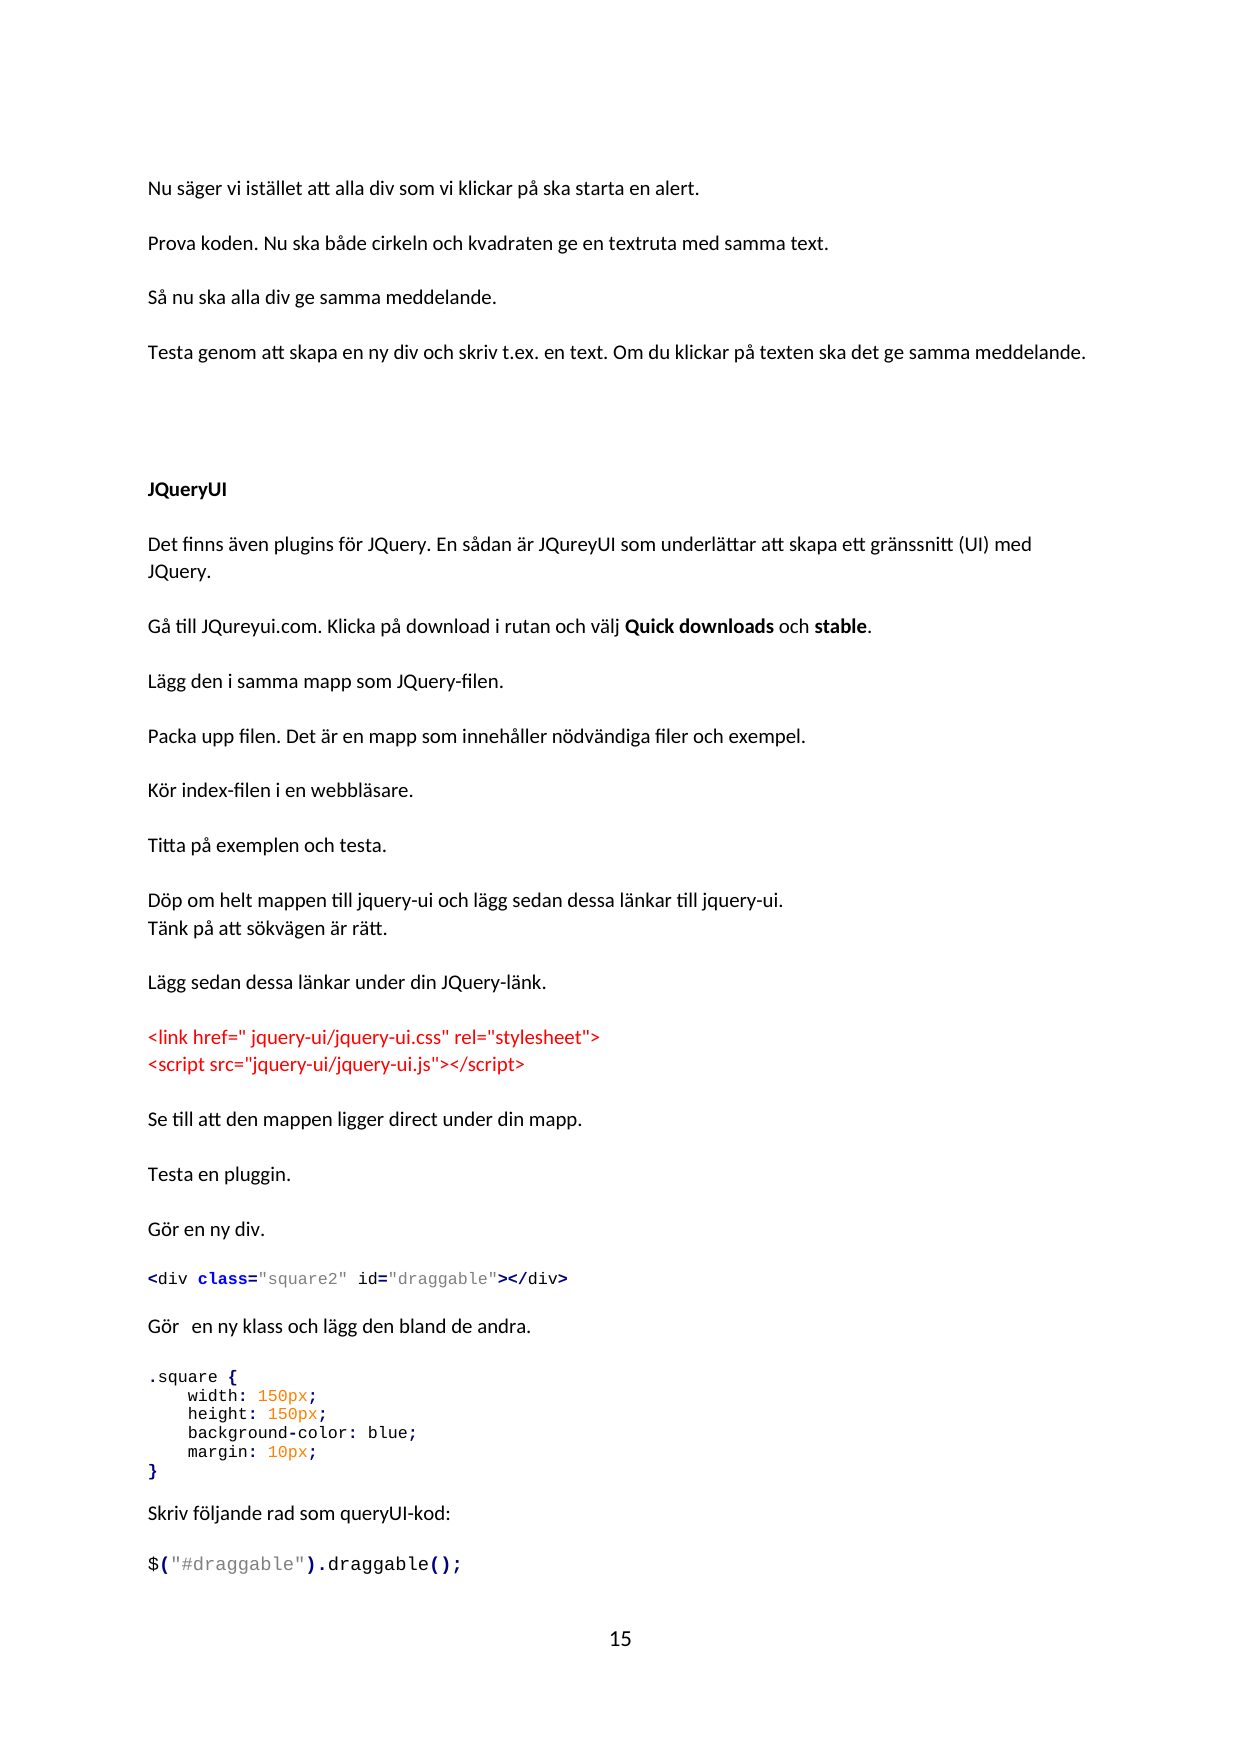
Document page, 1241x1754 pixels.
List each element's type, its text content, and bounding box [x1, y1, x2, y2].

text Döp om helt mappen till jquery-ui och lägg sedan dessa länkar till jquery-ui. [148, 887, 1093, 913]
text <script src="jquery-ui/jquery-ui.js"></script> [148, 1052, 1093, 1077]
text width: 150px; [148, 1387, 1093, 1406]
text Prova koden. Nu ska både cirkeln och kvadraten ge en textruta med samma text. [148, 230, 1093, 255]
text Gå till JQureyui.com. Klicka på download i rutan och välj Quick downloads och stable. [148, 613, 1093, 639]
text JQueryUI [148, 476, 1093, 502]
text Testa en pluggin. [148, 1161, 1093, 1187]
text Packa upp filen. Det är en mapp som innehåller nödvändiga filer och exempel. [148, 723, 1093, 748]
text background-color: blue; [148, 1425, 1093, 1444]
text margin: 10px; [148, 1444, 1093, 1462]
text Lägg sedan dessa länkar under din JQuery-länk. [148, 969, 1093, 995]
text Det finns även plugins för JQuery. En sådan är JQureyUI som underlättar att skapa ett gränssnitt (UI) med JQuery. [148, 531, 1093, 584]
text <div class="square2" id="draggable"></div> [148, 1271, 1093, 1290]
text Kör index-filen i en webbläsare. [148, 778, 1093, 803]
text Nu säger vi istället att alla div som vi klickar på ska starta en alert. [148, 175, 1093, 200]
text .square { [148, 1368, 1093, 1387]
text Gör en ny klass och lägg den bland de andra. [148, 1313, 1093, 1339]
text Titta på exemplen och testa. [148, 832, 1093, 858]
text } [148, 1462, 1093, 1481]
text Se till att den mappen ligger direct under din mapp. [148, 1106, 1093, 1132]
text Skriv följande rad som queryUI-kod: [148, 1500, 1093, 1526]
text Tänk på att sökvägen är rätt. [148, 915, 1093, 940]
text Testa genom att skapa en ny div och skriv t.ex. en text. Om du klickar på texten ska det ge samma meddelande. [148, 339, 1093, 365]
text $("#draggable").draggable(); [148, 1555, 1093, 1576]
text <link href=" jquery-ui/jquery-ui.css" rel="stylesheet"> [148, 1024, 1093, 1050]
text height: 150px; [148, 1406, 1093, 1425]
text Gör en ny div. [148, 1216, 1093, 1241]
text Lägg den i samma mapp som JQuery-filen. [148, 668, 1093, 693]
text Så nu ska alla div ge samma meddelande. [148, 284, 1093, 310]
